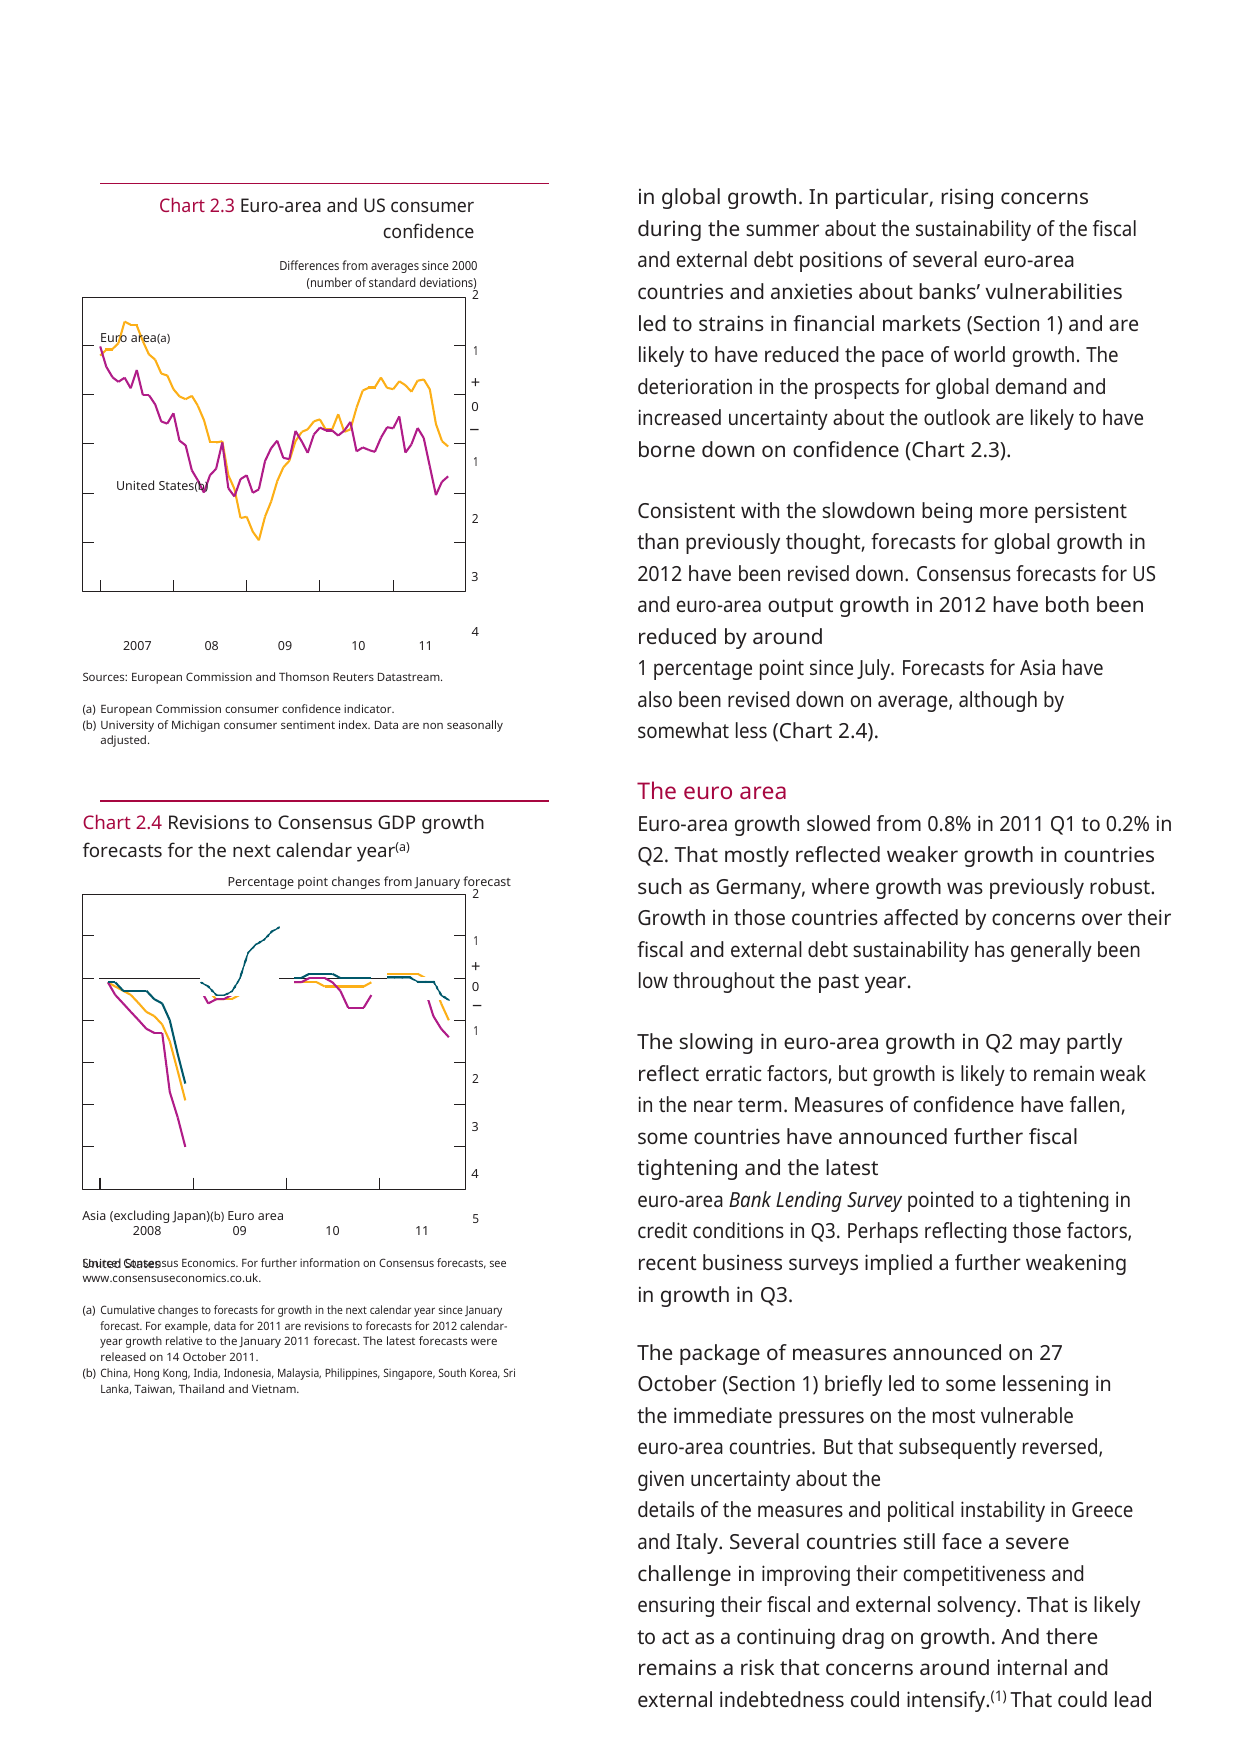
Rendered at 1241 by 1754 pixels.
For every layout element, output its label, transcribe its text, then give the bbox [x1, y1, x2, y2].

text in global growth. In particular, rising concerns during the summer about the sustainability of the fiscal and external debt positions of several euro-area countries and anxieties about banks’ vulnerabilities led to strains in financial markets (Section 1) and are likely to have reduced the pace of world growth. The deterioration in the prospects for global demand and increased uncertainty about the outlook are likely to have borne down on confidence (Chart 2.3). [637, 182, 1157, 463]
list Cumulative changes to forecasts for growth in the next calendar year since January forecast. For example, data for 2011 are revisions to forecasts for 2012 calendar-year growth relative to the January 2011 forecast. The latest forecasts were released on 14 October 2011. [82, 1302, 523, 1365]
text euro-area Bank Lending Survey pointed to a tightening in credit conditions in Q3. Perhaps reflecting those factors, recent business surveys implied a further weakening in growth in Q3. [637, 1185, 1133, 1308]
text 0 [67, 398, 478, 415]
text 1 percentage point since July. Forecasts for Asia have also been revised down on average, although by somewhat less (Chart 2.4). [637, 653, 1133, 745]
text 5 [472, 1213, 527, 1226]
text 2 [67, 1070, 478, 1087]
picture [387, 977, 450, 1001]
text Differences from averages since 2000 (number of standard deviations) [279, 257, 508, 291]
text Chart 2.4 Revisions to Consensus GDP growth forecasts for the next calendar year(a) [82, 810, 527, 863]
text The slowing in euro-area growth in Q2 may partly reflect erratic factors, but growth is likely to remain weak in the near term. Measures of confidence have fallen, some countries have announced further fiscal tightening and the latest [637, 1027, 1157, 1182]
text + [67, 371, 480, 394]
text 4 [471, 626, 527, 639]
text – [67, 416, 479, 439]
text The package of measures announced on 27 October (Section 1) briefly led to some lessening in the immediate pressures on the most vulnerable euro-area countries. But that subsequently reversed, given uncertainty about the [637, 1338, 1120, 1492]
list China, Hong Kong, India, Indonesia, Malaysia, Philippines, Singapore, South Korea, Sri Lanka, Taiwan, Thailand and Vietnam. [82, 1365, 523, 1396]
picture [200, 926, 280, 932]
list European Commission consumer confidence indicator. [82, 701, 527, 717]
text 1 [67, 453, 478, 470]
text Sources: European Commission and Thomson Reuters Datastream. [82, 669, 527, 685]
text 2 [67, 511, 478, 528]
text 1 [67, 1022, 478, 1039]
list University of Michigan consumer sentiment index. Data are non seasonally adjusted. [82, 717, 527, 748]
text Consistent with the slowdown being more persistent than previously thought, forecasts for global growth in 2012 have been revised down. Consensus forecasts for US and euro-area output growth in 2012 have both been reduced by around [637, 496, 1173, 650]
picture [200, 977, 280, 996]
picture [200, 949, 280, 954]
text 1 [67, 342, 478, 359]
text – [472, 994, 527, 1014]
text 3 [67, 1118, 478, 1135]
text 0 [472, 980, 527, 994]
text Chart 2.3 Euro-area and US consumer confidence [67, 193, 474, 244]
text Source: Consensus Economics. For further information on Consensus forecasts, see www.consensuseconomics.co.uk. [82, 1255, 508, 1286]
text 4 [67, 1166, 478, 1183]
text Euro-area growth slowed from 0.8% in 2011 Q1 to 0.2% in Q2. That mostly reflected weaker growth in countries such as Germany, where growth was previously robust. Growth in those countries affected by concerns over their fiscal and external debt sustainability has generally been low throughout the past year. [637, 809, 1173, 995]
text 1 [67, 932, 478, 949]
subtitle The euro area [637, 775, 1173, 806]
text 2007 08 09 10 11 [123, 639, 527, 653]
text + [67, 954, 480, 977]
text 3 [67, 568, 478, 585]
